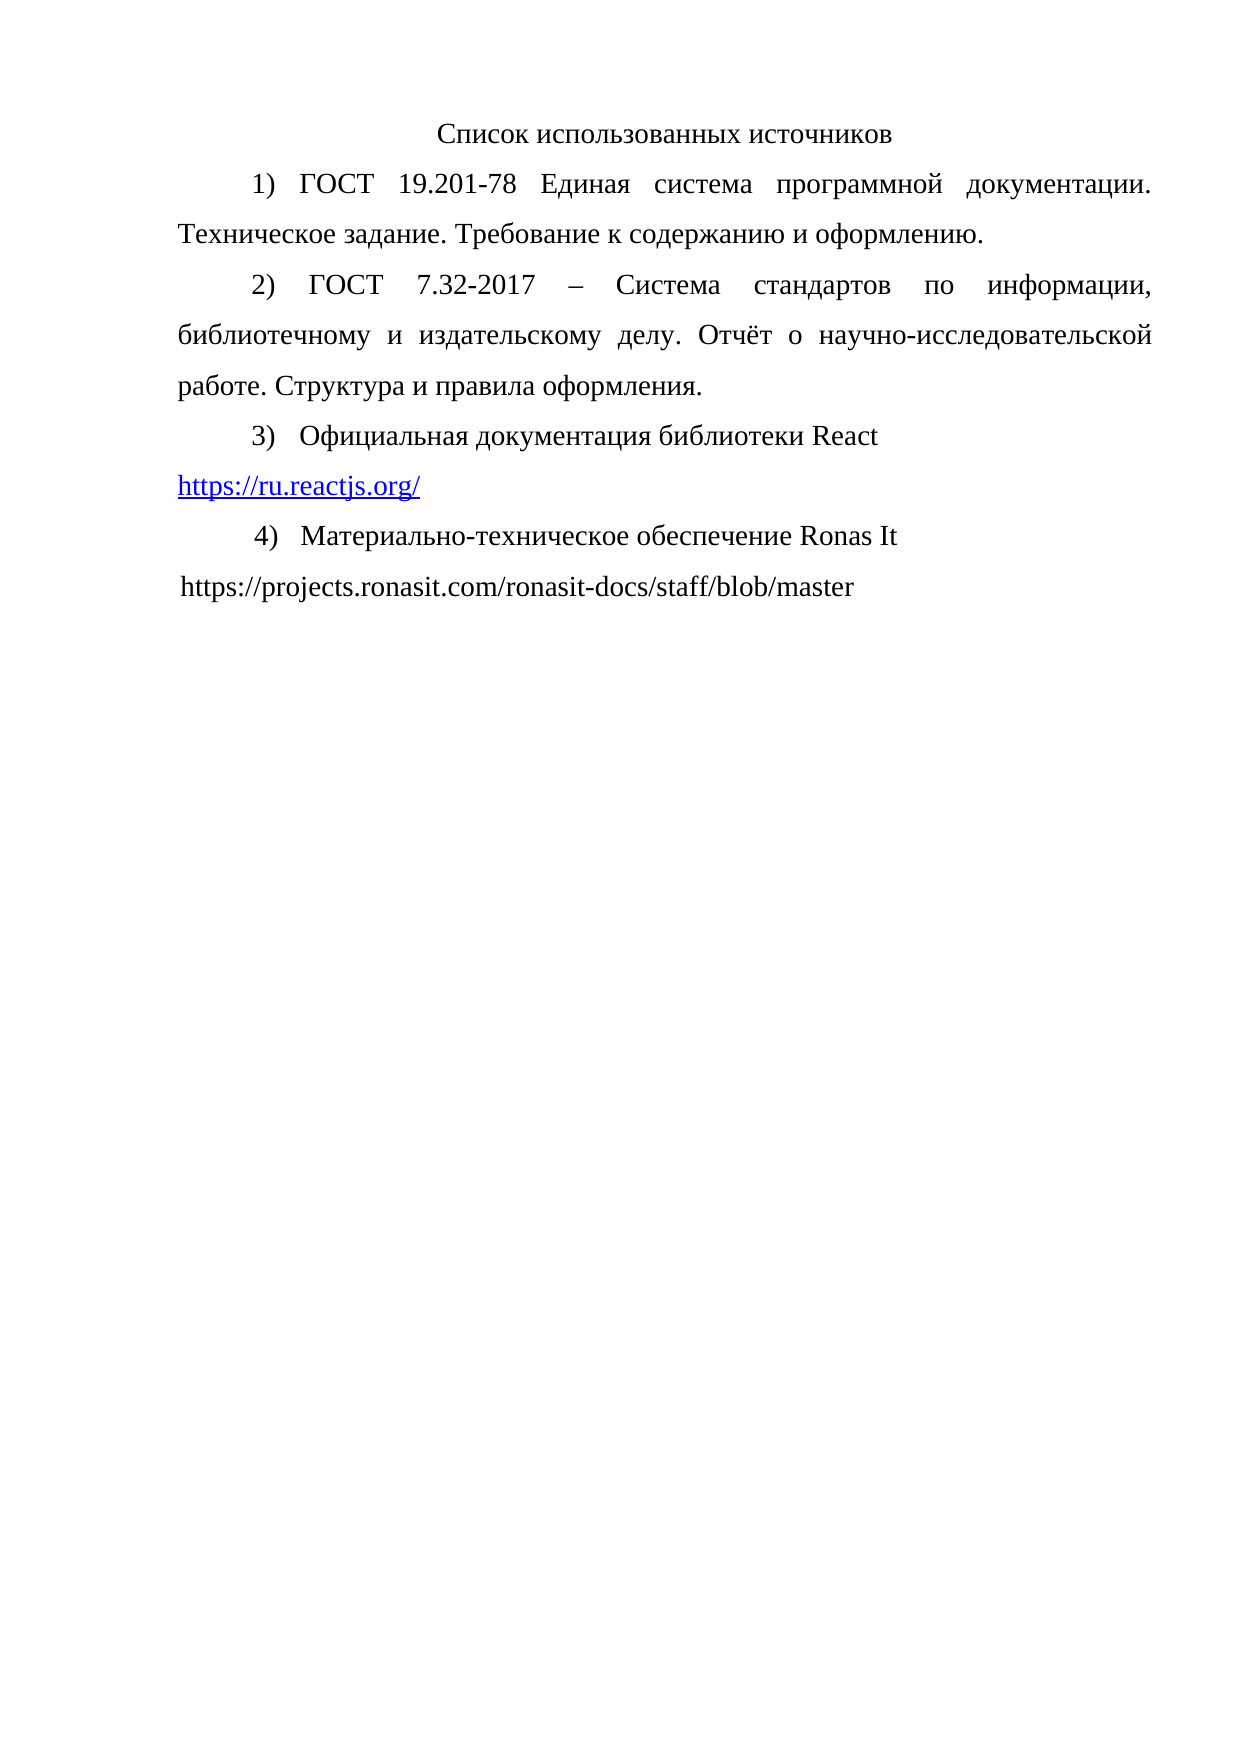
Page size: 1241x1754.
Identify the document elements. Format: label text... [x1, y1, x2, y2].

subtitle Список использованных источников [356, 116, 973, 149]
text https://projects.ronasit.com/ronasit-docs/staff/blob/master [180, 569, 1152, 602]
list ГОСТ 19.201-78 Единая система программной документации. Техническое задание. Требование к содержанию и оформлению. [177, 166, 1152, 250]
list Официальная документация библиотеки React [177, 418, 1152, 451]
list ГОСТ 7.32-2017 – Система стандартов по информации, библиотечному и издательскому делу. Отчёт о научно-исследовательской работе. Структура и правила оформления. [177, 267, 1152, 401]
text 4) Материально-техническое обеспечение Ronas It [177, 518, 1152, 552]
text https://ru.reactjs.org/ [177, 468, 1152, 502]
